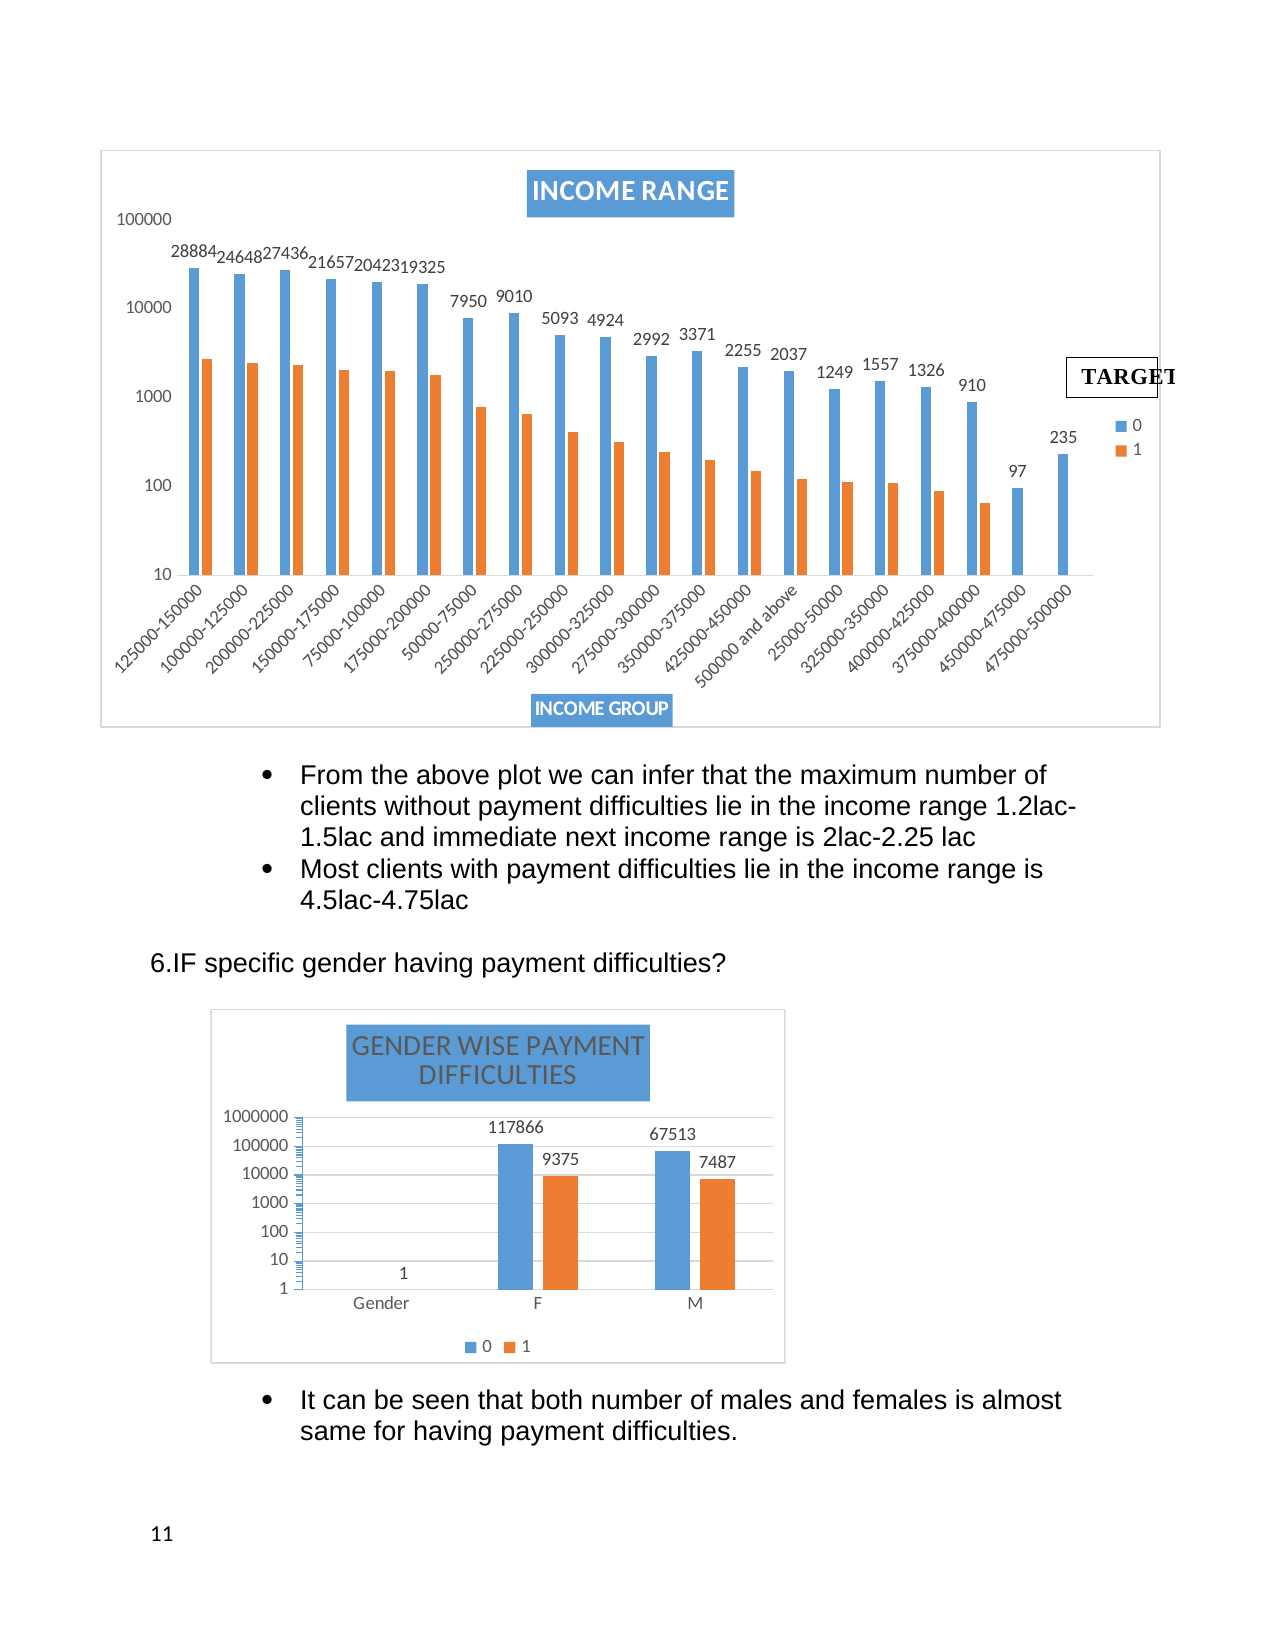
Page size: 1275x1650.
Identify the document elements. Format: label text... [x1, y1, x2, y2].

list Most clients with payment difficulties lie in the income range is 4.5lac-4.75lac [262, 853, 1125, 915]
list From the above plot we can infer that the maximum number of clients without payment difficulties lie in the income range 1.2lac-1.5lac and immediate next income range is 2lac-2.25 lac [262, 759, 1125, 853]
text 6.IF specific gender having payment difficulties? [150, 947, 1125, 978]
list It can be seen that both number of males and females is almost same for having payment difficulties. [262, 1384, 1125, 1447]
